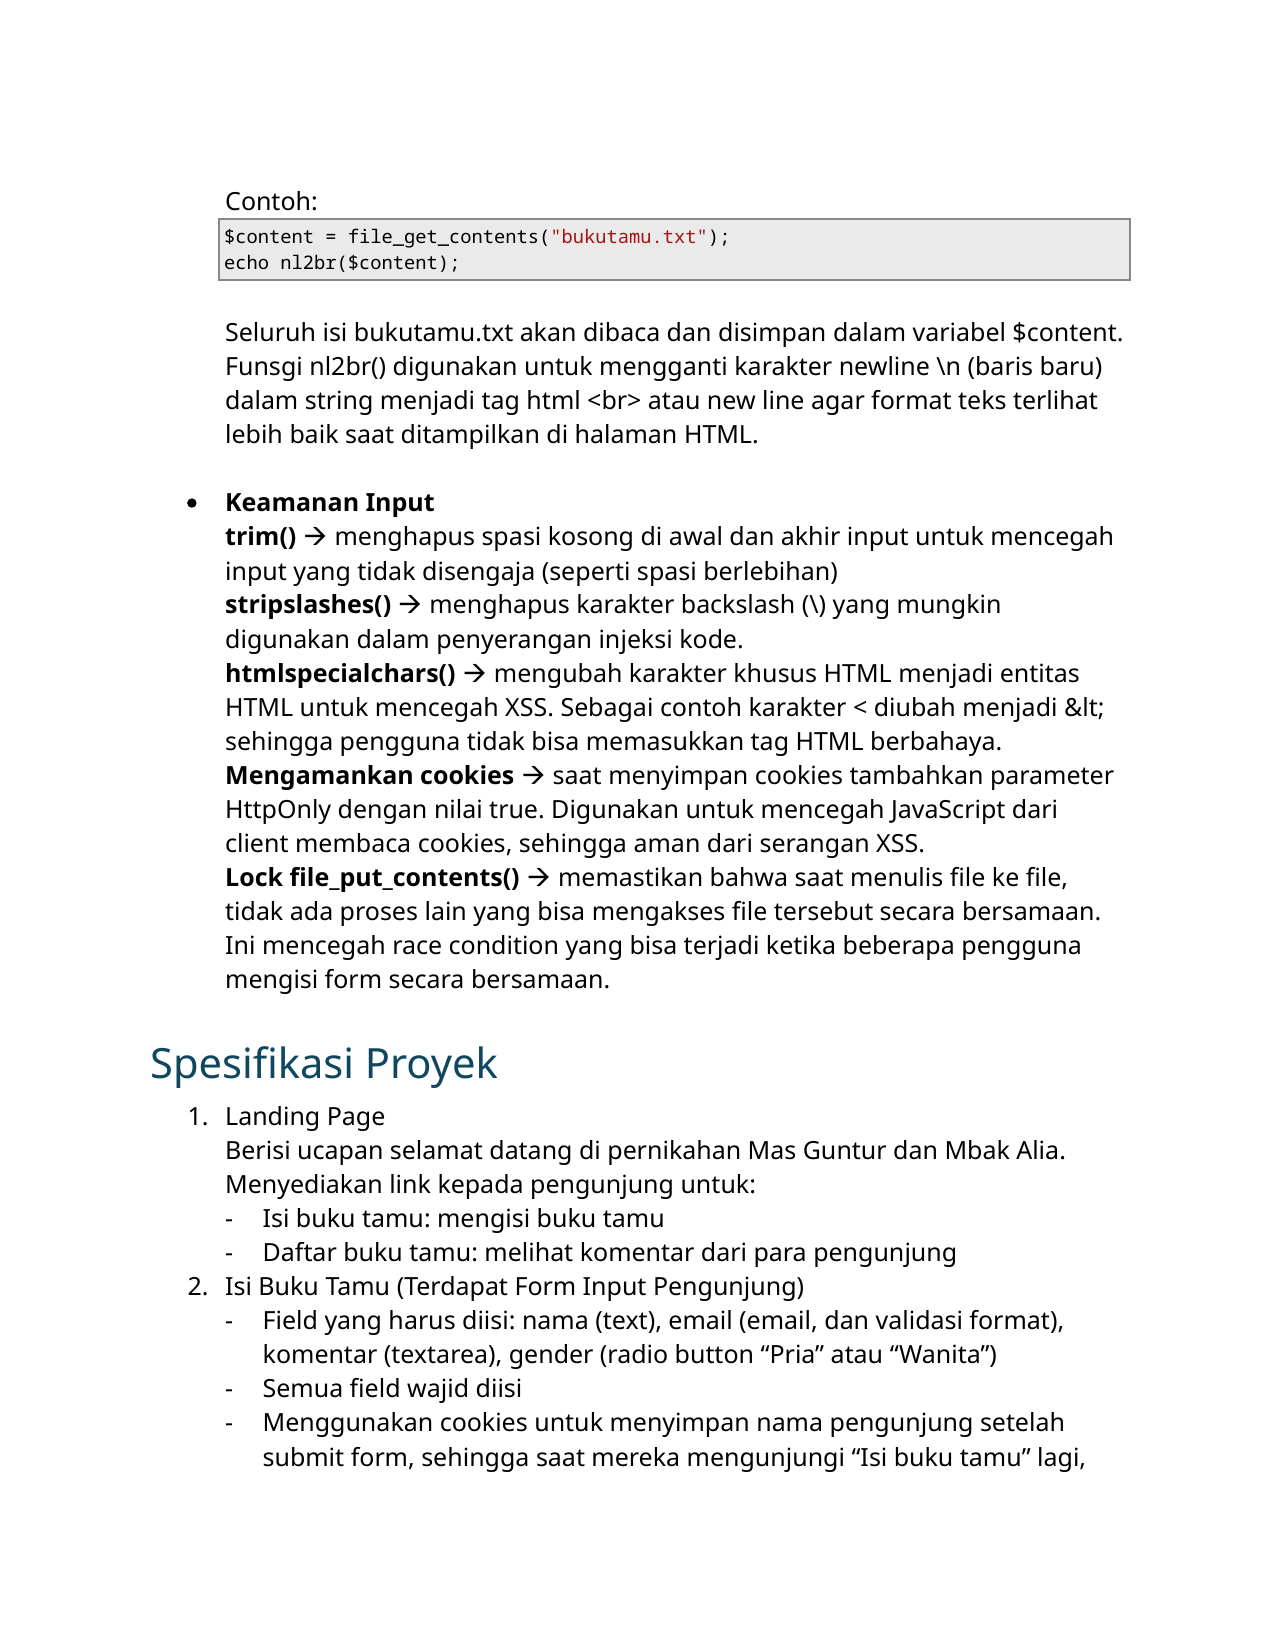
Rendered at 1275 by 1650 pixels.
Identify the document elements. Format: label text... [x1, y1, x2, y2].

list Keamanan Input [187, 485, 1125, 519]
list Daftar buku tamu: melihat komentar dari para pengunjung [225, 1235, 1125, 1269]
list Berisi ucapan selamat datang di pernikahan Mas Guntur dan Mbak Alia. [225, 1133, 1125, 1167]
list Menggunakan cookies untuk menyimpan nama pengunjung setelah submit form, sehingga saat mereka mengunjungi “Isi buku tamu” lagi, [225, 1405, 1125, 1473]
text $content = file_get_contents("bukutamu.txt"); [220, 220, 1129, 244]
list Isi buku tamu: mengisi buku tamu [225, 1201, 1125, 1235]
list Lock file_put_contents() memastikan bahwa saat menulis file ke file, tidak ada proses lain yang bisa mengakses file tersebut secara bersamaan. Ini mencegah race condition yang bisa terjadi ketika beberapa pengguna mengisi form secara bersamaan. [225, 860, 1125, 996]
list Menyediakan link kepada pengunjung untuk: [225, 1167, 1125, 1201]
list Contoh: [225, 184, 1125, 218]
list htmlspecialchars() mengubah karakter khusus HTML menjadi entitas HTML untuk mencegah XSS. Sebagai contoh karakter < diubah menjadi &lt; sehingga pengguna tidak bisa memasukkan tag HTML berbahaya. [225, 655, 1125, 757]
subtitle Spesifikasi Proyek [150, 1033, 1125, 1090]
list Mengamankan cookies saat menyimpan cookies tambahkan parameter HttpOnly dengan nilai true. Digunakan untuk mencegah JavaScript dari client membaca cookies, sehingga aman dari serangan XSS. [225, 757, 1125, 860]
list stripslashes() menghapus karakter backslash (\) yang mungkin digunakan dalam penyerangan injeksi kode. [225, 587, 1125, 655]
list Isi Buku Tamu (Terdapat Form Input Pengunjung) [187, 1269, 1125, 1303]
list Seluruh isi bukutamu.txt akan dibaca dan disimpan dalam variabel $content. Funsgi nl2br() digunakan untuk mengganti karakter newline \n (baris baru) dalam string menjadi tag html <br> atau new line agar format teks terlihat lebih baik saat ditampilkan di halaman HTML. [225, 315, 1125, 451]
text echo nl2br($content); [220, 244, 1129, 279]
list trim() menghapus spasi kosong di awal dan akhir input untuk mencegah input yang tidak disengaja (seperti spasi berlebihan) [225, 519, 1125, 587]
list Landing Page [187, 1098, 1125, 1133]
list Semua field wajid diisi [225, 1371, 1125, 1405]
list Field yang harus diisi: nama (text), email (email, dan validasi format), komentar (textarea), gender (radio button “Pria” atau “Wanita”) [225, 1303, 1125, 1371]
